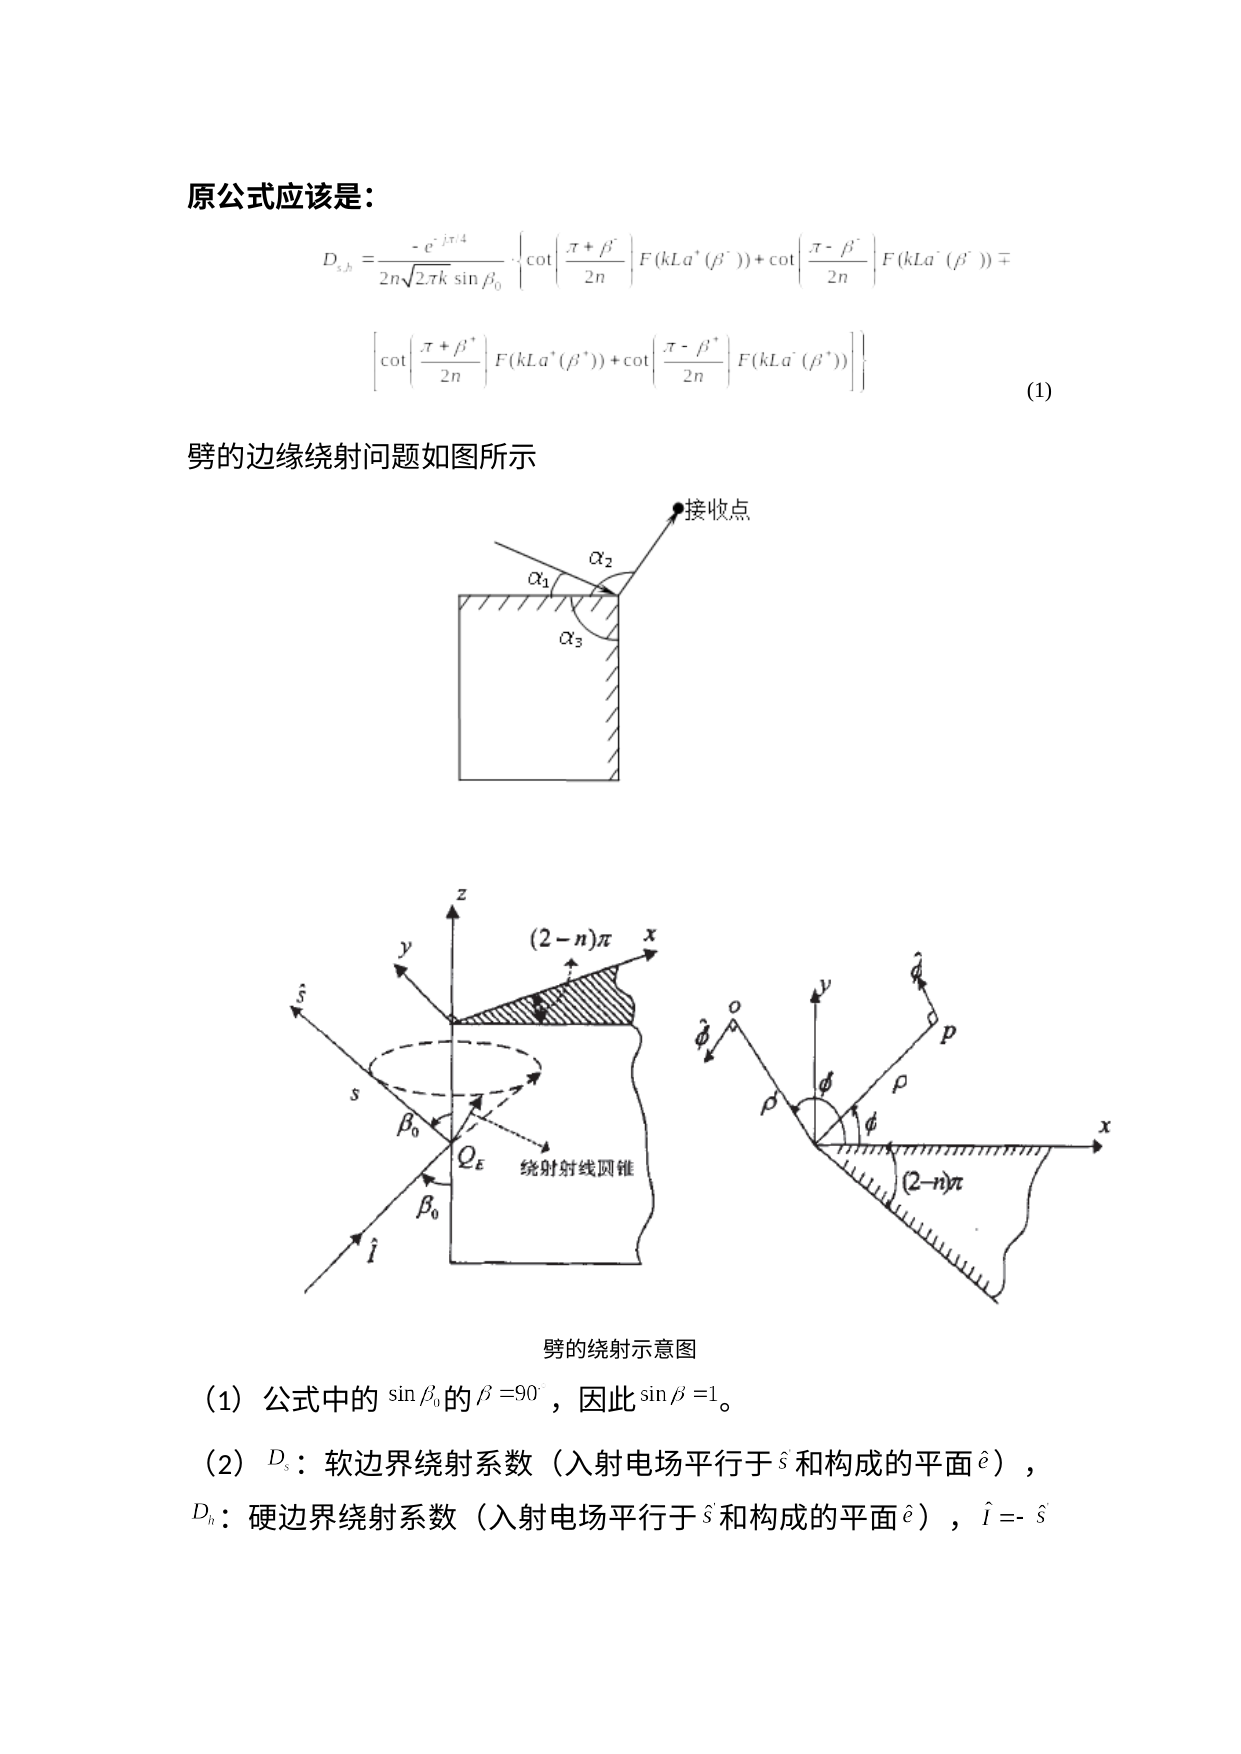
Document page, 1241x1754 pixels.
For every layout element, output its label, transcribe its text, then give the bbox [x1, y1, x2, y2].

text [187, 1429, 1053, 1559]
text 原公式应该是： [187, 162, 1053, 227]
text 劈的边缘绕射问题如图所示 [187, 422, 1053, 487]
text (1) [187, 324, 1053, 422]
text 劈的绕射示意图 [187, 1332, 1053, 1364]
picture [441, 487, 799, 814]
list 公式中的 的，因此。 [187, 1364, 1053, 1429]
